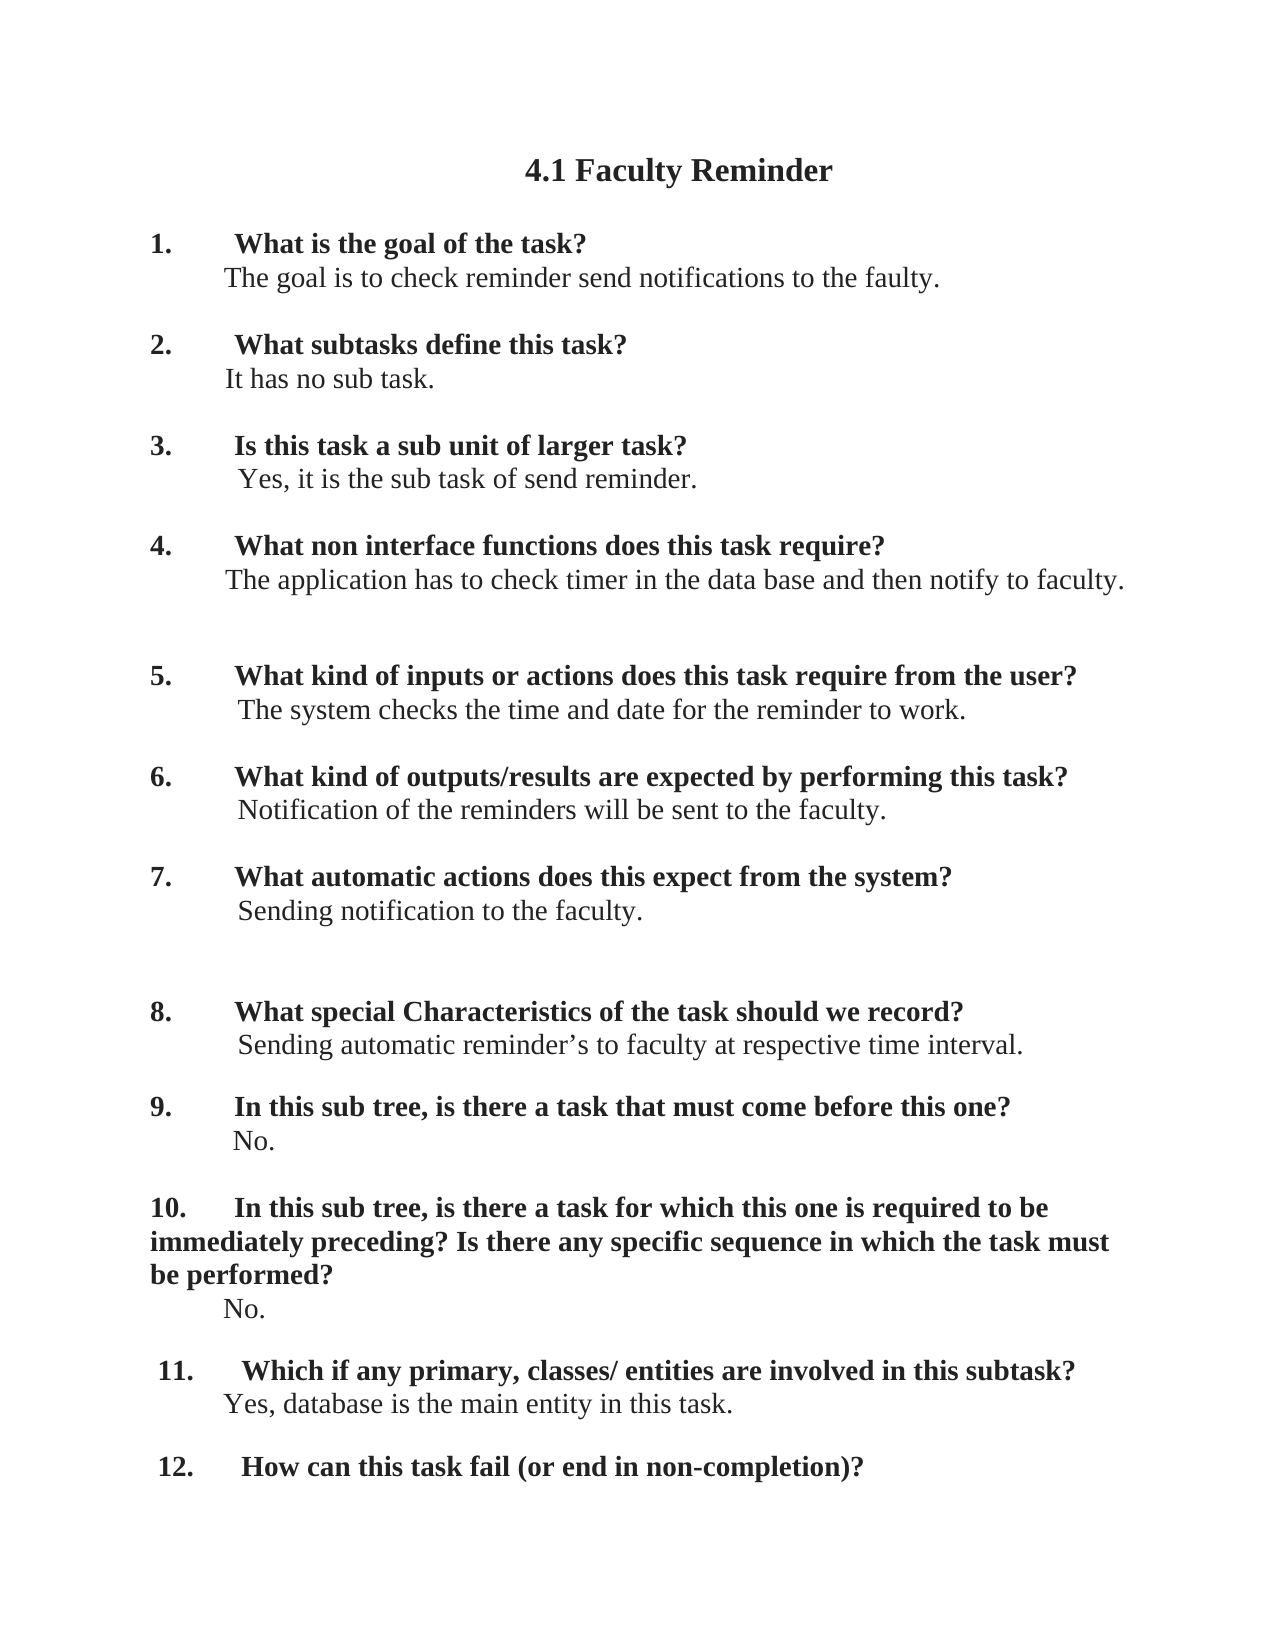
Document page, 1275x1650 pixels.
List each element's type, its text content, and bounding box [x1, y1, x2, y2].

text 4.1 Faculty Reminder [450, 150, 1125, 188]
text 1. What is the goal of the task? [150, 227, 1125, 260]
text 2. What subtasks define this task? [150, 327, 1125, 361]
text 6. What kind of outputs/results are expected by performing this task? [150, 759, 1125, 792]
text The application has to check timer in the data base and then notify to faculty. [225, 562, 1125, 596]
text The system checks the time and date for the reminder to work. [150, 692, 1125, 725]
text 7. What automatic actions does this expect from the system? [150, 859, 1125, 893]
text The goal is to check reminder send notifications to the faulty. [223, 260, 1125, 294]
text Yes, database is the main entity in this task. [150, 1387, 1125, 1420]
text No. [150, 1291, 1125, 1324]
text 10. In this sub tree, is there a task for which this one is required to be immediately preceding? Is there any specific sequence in which the task must be performed? [150, 1190, 1125, 1291]
text 3. Is this task a sub unit of larger task? [150, 428, 1125, 461]
text 4. What non interface functions does this task require? [150, 528, 1125, 562]
text Notification of the reminders will be sent to the faculty. [150, 792, 1125, 826]
text Sending automatic reminder’s to faculty at respective time interval. [237, 1027, 1125, 1061]
text 8. What special Characteristics of the task should we record? [150, 994, 1125, 1027]
text Sending notification to the faculty. [150, 893, 1125, 927]
text It has no sub task. [150, 361, 1125, 394]
text 5. What kind of inputs or actions does this task require from the user? [150, 658, 1125, 692]
text 12. How can this task fail (or end in non-completion)? [150, 1449, 1125, 1482]
text No. [150, 1123, 1125, 1157]
text Yes, it is the sub task of send reminder. [150, 461, 1125, 495]
text 11. Which if any primary, classes/ entities are involved in this subtask? [150, 1353, 1125, 1387]
text 9. In this sub tree, is there a task that must come before this one? [150, 1089, 1125, 1123]
